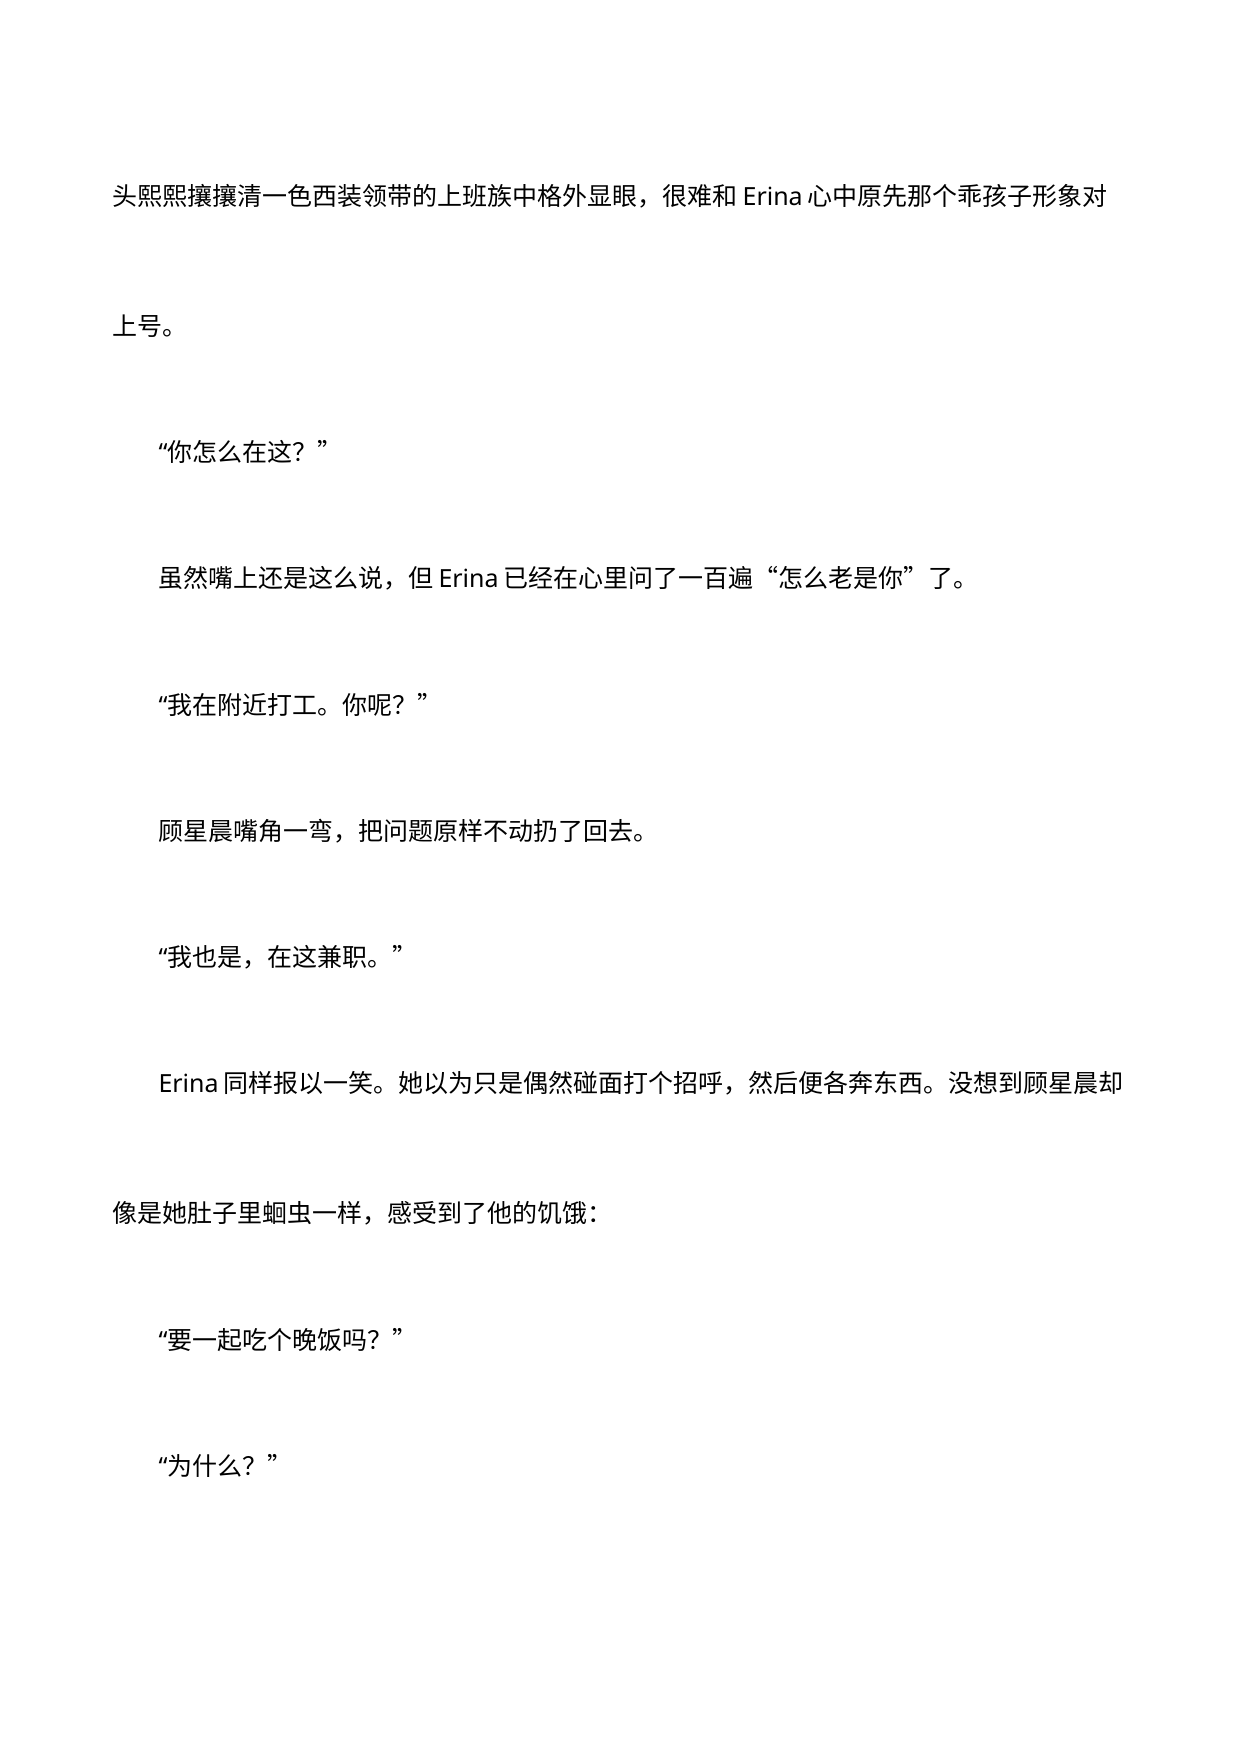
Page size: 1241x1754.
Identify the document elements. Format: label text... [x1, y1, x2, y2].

text 虽然嘴上还是这么说，但Erina已经在心里问了一百遍“怎么老是你”了。 [112, 544, 1128, 609]
text “你怎么在这？” [112, 418, 1128, 483]
text 顾星晨嘴角一弯，把问题原样不动扔了回去。 [112, 797, 1128, 862]
text “为什么？” [112, 1432, 1128, 1497]
text Erina同样报以一笑。她以为只是偶然碰面打个招呼，然后便各奔东西。没想到顾星晨却像是她肚子里蛔虫一样，感受到了他的饥饿： [112, 1049, 1128, 1244]
text “我也是，在这兼职。” [112, 923, 1128, 988]
text “要一起吃个晚饭吗？” [112, 1306, 1128, 1371]
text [112, 162, 1128, 357]
text “我在附近打工。你呢？” [112, 671, 1128, 736]
